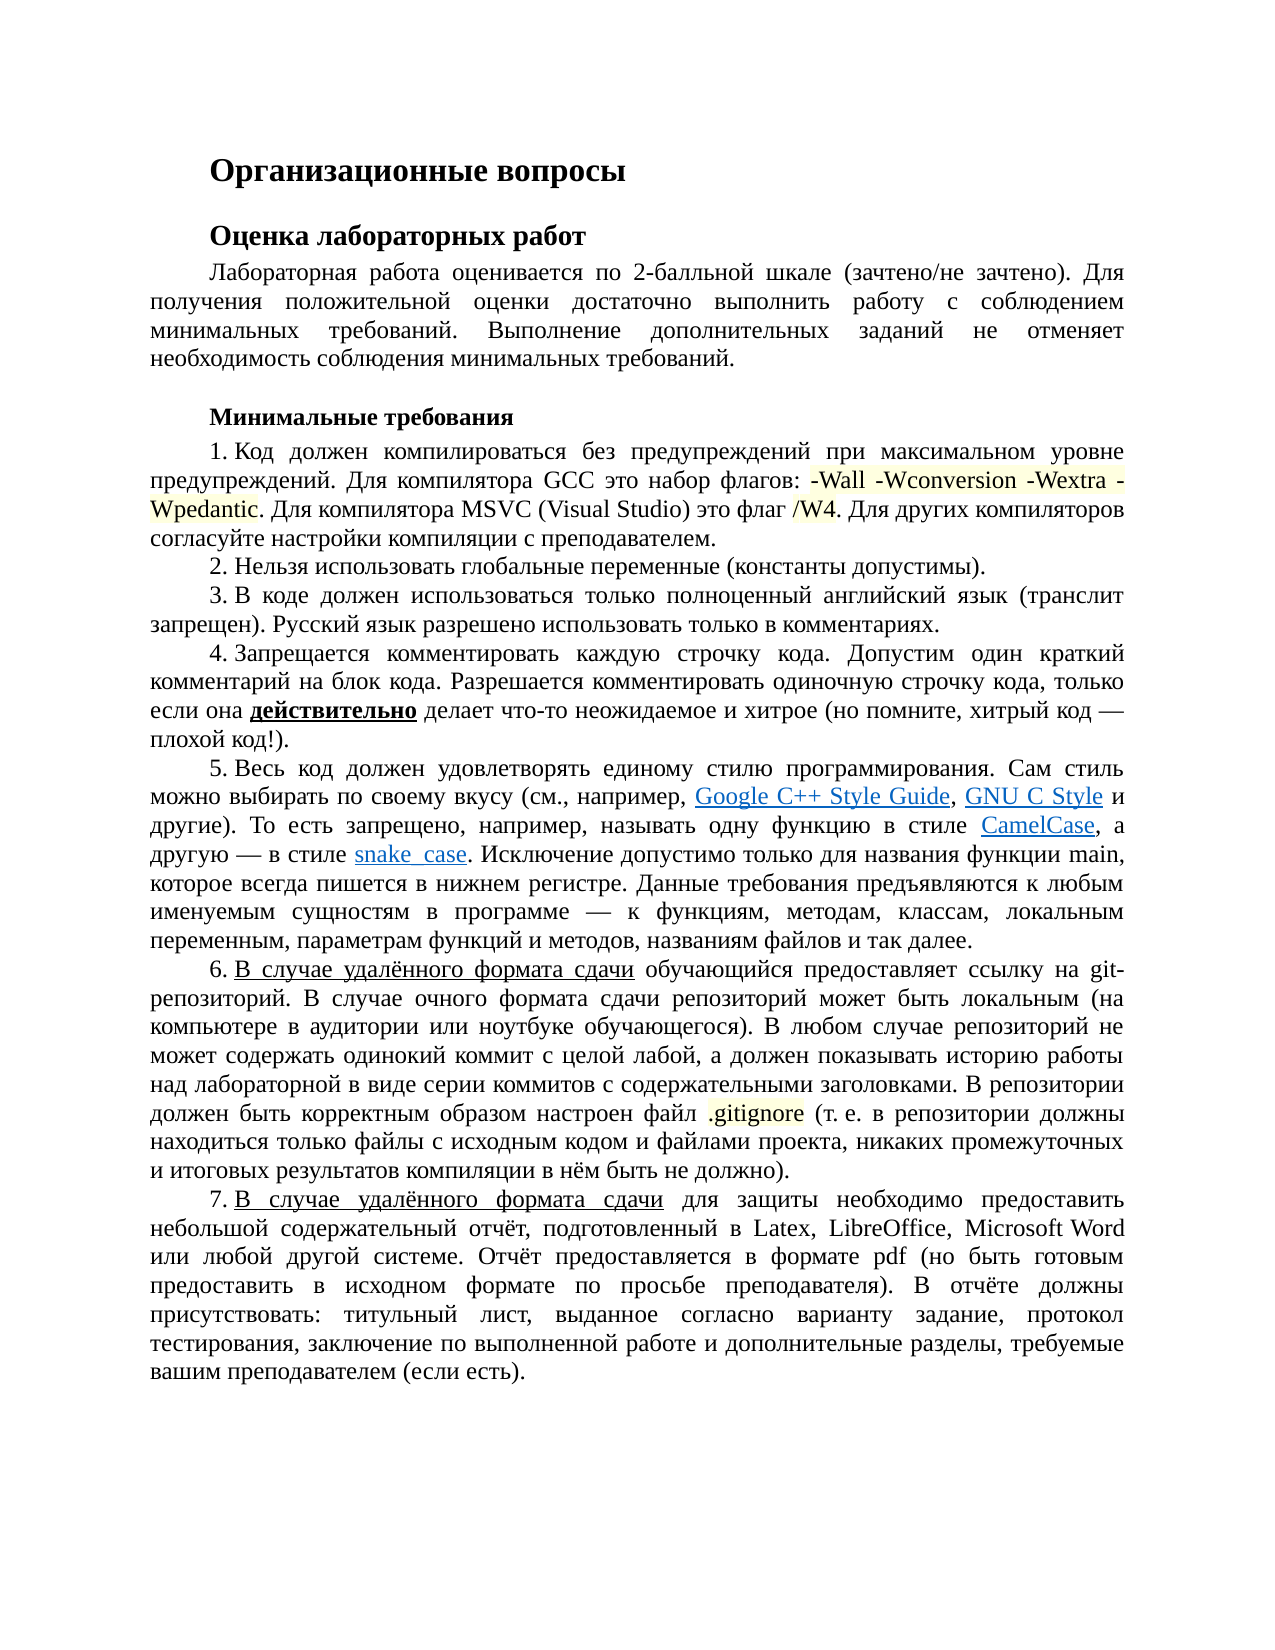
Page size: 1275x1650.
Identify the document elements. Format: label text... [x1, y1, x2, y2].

text 7. В случае удалённого формата сдачи для защиты необходимо предоставить небольшой содержательный отчёт, подготовленный в Latex, LibreOffice, Microsoft Word или любой другой системе. Отчёт предоставляется в формате pdf (но быть готовым предоставить в исходном формате по просьбе преподавателя). В отчёте должны присутствовать: титульный лист, выданное согласно варианту задание, протокол тестирования, заключение по выполненной работе и дополнительные разделы, требуемые вашим преподавателем (если есть). [150, 1184, 1125, 1385]
text Лабораторная работа оценивается по 2-балльной шкале (зачтено/не зачтено). Для получения положительной оценки достаточно выполнить работу с соблюдением минимальных требований. Выполнение дополнительных заданий не отменяет необходимость соблюдения минимальных требований. [150, 257, 1125, 372]
subtitle Организационные вопросы [150, 150, 1125, 188]
text 1. Код должен компилироваться без предупреждений при максимальном уровне предупреждений. Для компилятора GCC это набор флагов: -Wall -Wconversion -Wextra -Wpedantic. Для компилятора MSVC (Visual Studio) это флаг /W4. Для других компиляторов согласуйте настройки компиляции с преподавателем. [150, 436, 1125, 551]
text 3. В коде должен использоваться только полноценный английский язык (транслит запрещен). Русский язык разрешено использовать только в комментариях. [150, 580, 1125, 638]
text 5. Весь код должен удовлетворять единому стилю программирования. Сам стиль можно выбирать по своему вкусу (см., например, Google C++ Style Guide, GNU C Style и другие). То есть запрещено, например, называть одну функцию в стиле CamelCase, а другую — в стиле snake_case. Исключение допустимо только для названия функции main, которое всегда пишется в нижнем регистре. Данные требования предъявляются к любым именуемым сущностям в программе — к функциям, методам, классам, локальным переменным, параметрам функций и методов, названиям файлов и так далее. [150, 753, 1125, 954]
text 2. Нельзя использовать глобальные переменные (константы допустимы). [150, 551, 1125, 580]
subtitle Минимальные требования [150, 402, 1125, 431]
text 6. В случае удалённого формата сдачи обучающийся предоставляет ссылку на git-репозиторий. В случае очного формата сдачи репозиторий может быть локальным (на компьютере в аудитории или ноутбуке обучающегося). В любом случае репозиторий не может содержать одинокий коммит с целой лабой, а должен показывать историю работы над лабораторной в виде серии коммитов с содержательными заголовками. В репозитории должен быть корректным образом настроен файл .gitignore (т. е. в репозитории должны находиться только файлы с исходным кодом и файлами проекта, никаких промежуточных и итоговых результатов компиляции в нём быть не должно). [150, 954, 1125, 1184]
subtitle Оценка лабораторных работ [150, 218, 1125, 251]
text 4. Запрещается комментировать каждую строчку кода. Допустим один краткий комментарий на блок кода. Разрешается комментировать одиночную строчку кода, только если она действительно делает что-то неожидаемое и хитрое (но помните, хитрый код — плохой код!). [150, 638, 1125, 753]
